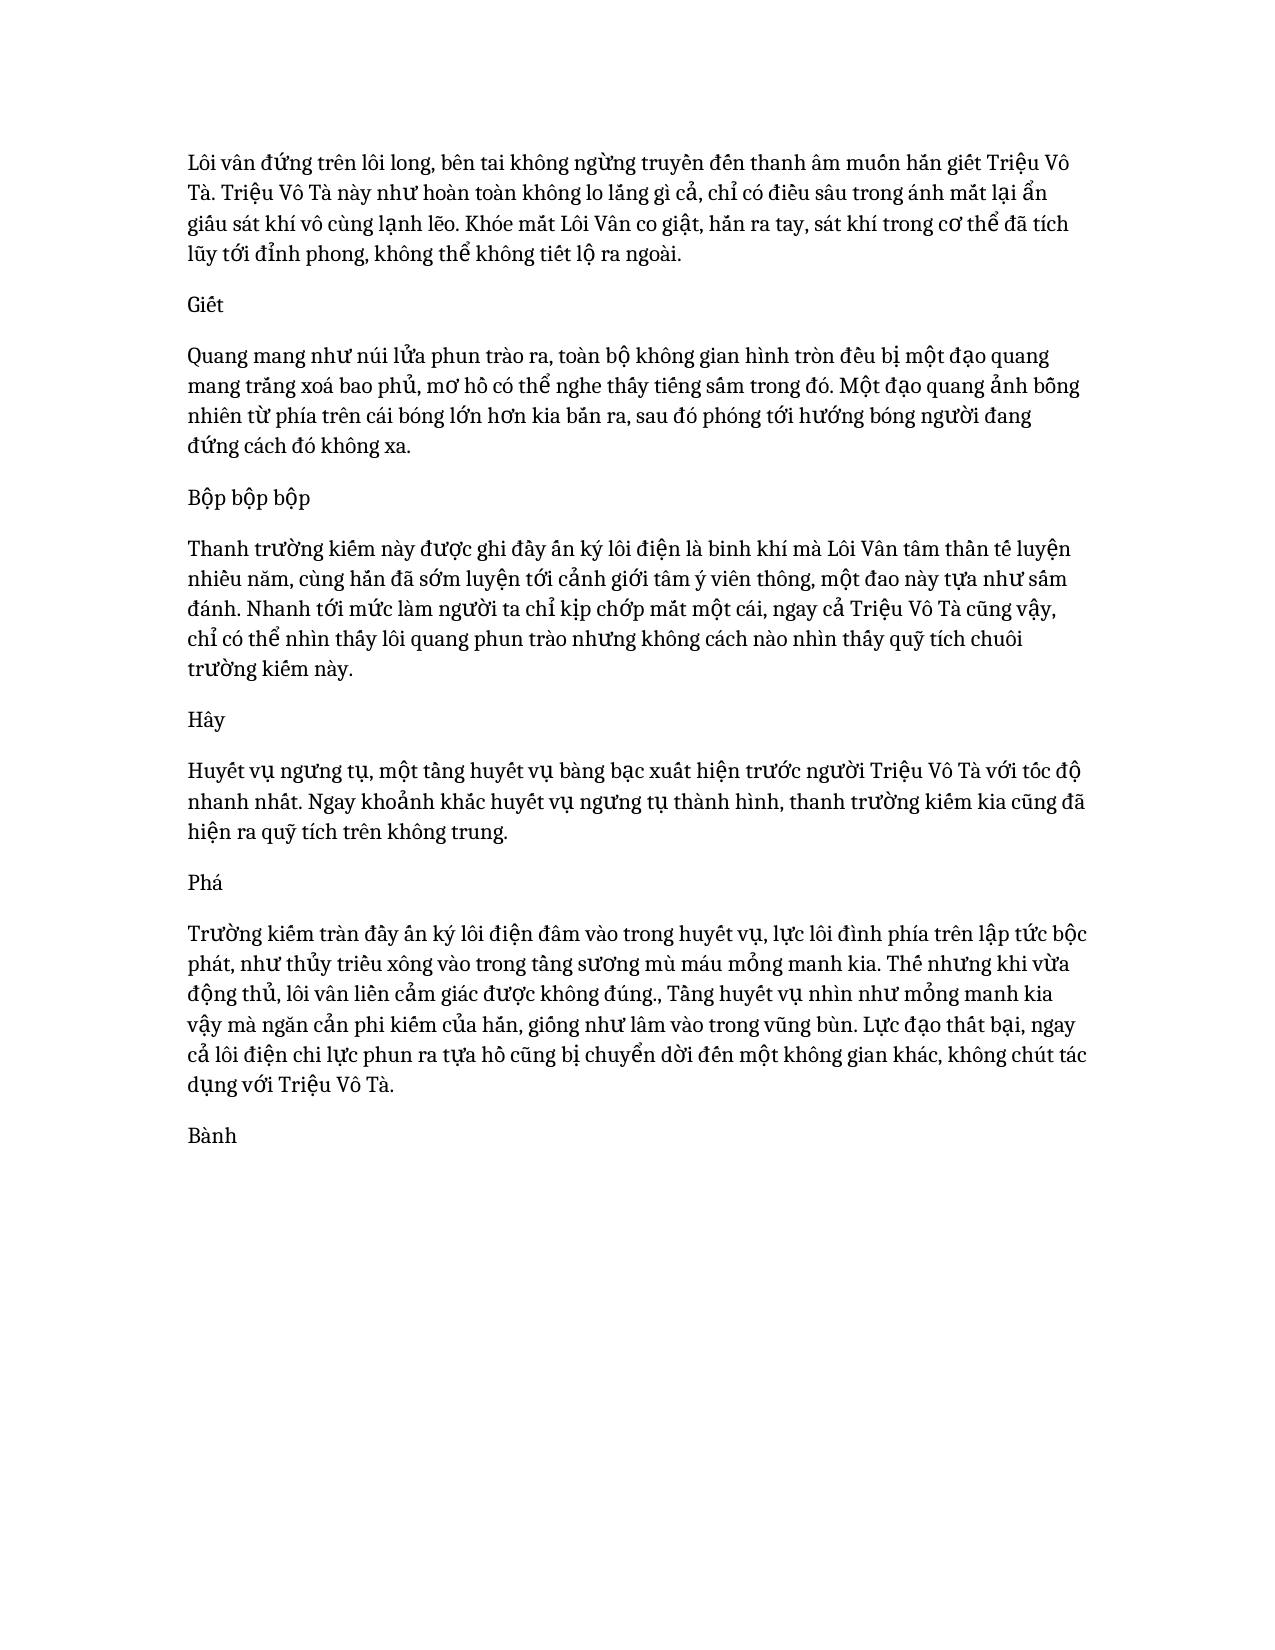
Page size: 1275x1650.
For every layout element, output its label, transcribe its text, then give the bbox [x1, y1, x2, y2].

text Lôi vân đứng trên lôi long, bên tai không ngừng truyền đến thanh âm muốn hắn giết Triệu Vô Tà. Triệu Vô Tà này như hoàn toàn không lo lắng gì cả, chỉ có điều sâu trong ánh mắt lại ẩn giấu sát khí vô cùng lạnh lẽo. Khóe mắt Lôi Vân co giật, hắn ra tay, sát khí trong cơ thể đã tích lũy tới đỉnh phong, không thể không tiết lộ ra ngoài. [187, 150, 1087, 267]
text Bộp bộp bộp [187, 484, 1087, 511]
text Trường kiếm tràn đầy ấn ký lôi điện đâm vào trong huyết vụ, lực lôi đình phía trên lập tức bộc phát, như thủy triều xông vào trong tầng sương mù máu mỏng manh kia. Thế nhưng khi vừa động thủ, lôi vân liền cảm giác được không đúng., Tầng huyết vụ nhìn như mỏng manh kia vậy mà ngăn cản phi kiếm của hắn, giống như lâm vào trong vũng bùn. Lực đạo thất bại, ngay cả lôi điện chi lực phun ra tựa hồ cũng bị chuyển dời đến một không gian khác, không chút tác dụng với Triệu Vô Tà. [187, 921, 1087, 1098]
text Phá [187, 870, 1087, 896]
text Huyết vụ ngưng tụ, một tầng huyết vụ bàng bạc xuất hiện trước người Triệu Vô Tà với tốc độ nhanh nhất. Ngay khoảnh khắc huyết vụ ngưng tụ thành hình, thanh trường kiếm kia cũng đã hiện ra quỹ tích trên không trung. [187, 758, 1087, 845]
text Hây [187, 707, 1087, 734]
text Thanh trường kiếm này được ghi đầy ấn ký lôi điện là binh khí mà Lôi Vân tâm thần tế luyện nhiều năm, cùng hắn đã sớm luyện tới cảnh giới tâm ý viên thông, một đao này tựa như sấm đánh. Nhanh tới mức làm người ta chỉ kịp chớp mắt một cái, ngay cả Triệu Vô Tà cũng vậy, chỉ có thể nhìn thấy lôi quang phun trào nhưng không cách nào nhìn thấy quỹ tích chuôi trường kiếm này. [187, 535, 1087, 683]
text Giết [187, 292, 1087, 318]
text Bành [187, 1123, 1087, 1149]
text Quang mang như núi lửa phun trào ra, toàn bộ không gian hình tròn đều bị một đạo quang mang trắng xoá bao phủ, mơ hồ có thể nghe thấy tiếng sấm trong đó. Một đạo quang ảnh bỗng nhiên từ phía trên cái bóng lớn hơn kia bắn ra, sau đó phóng tới hướng bóng người đang đứng cách đó không xa. [187, 343, 1087, 460]
